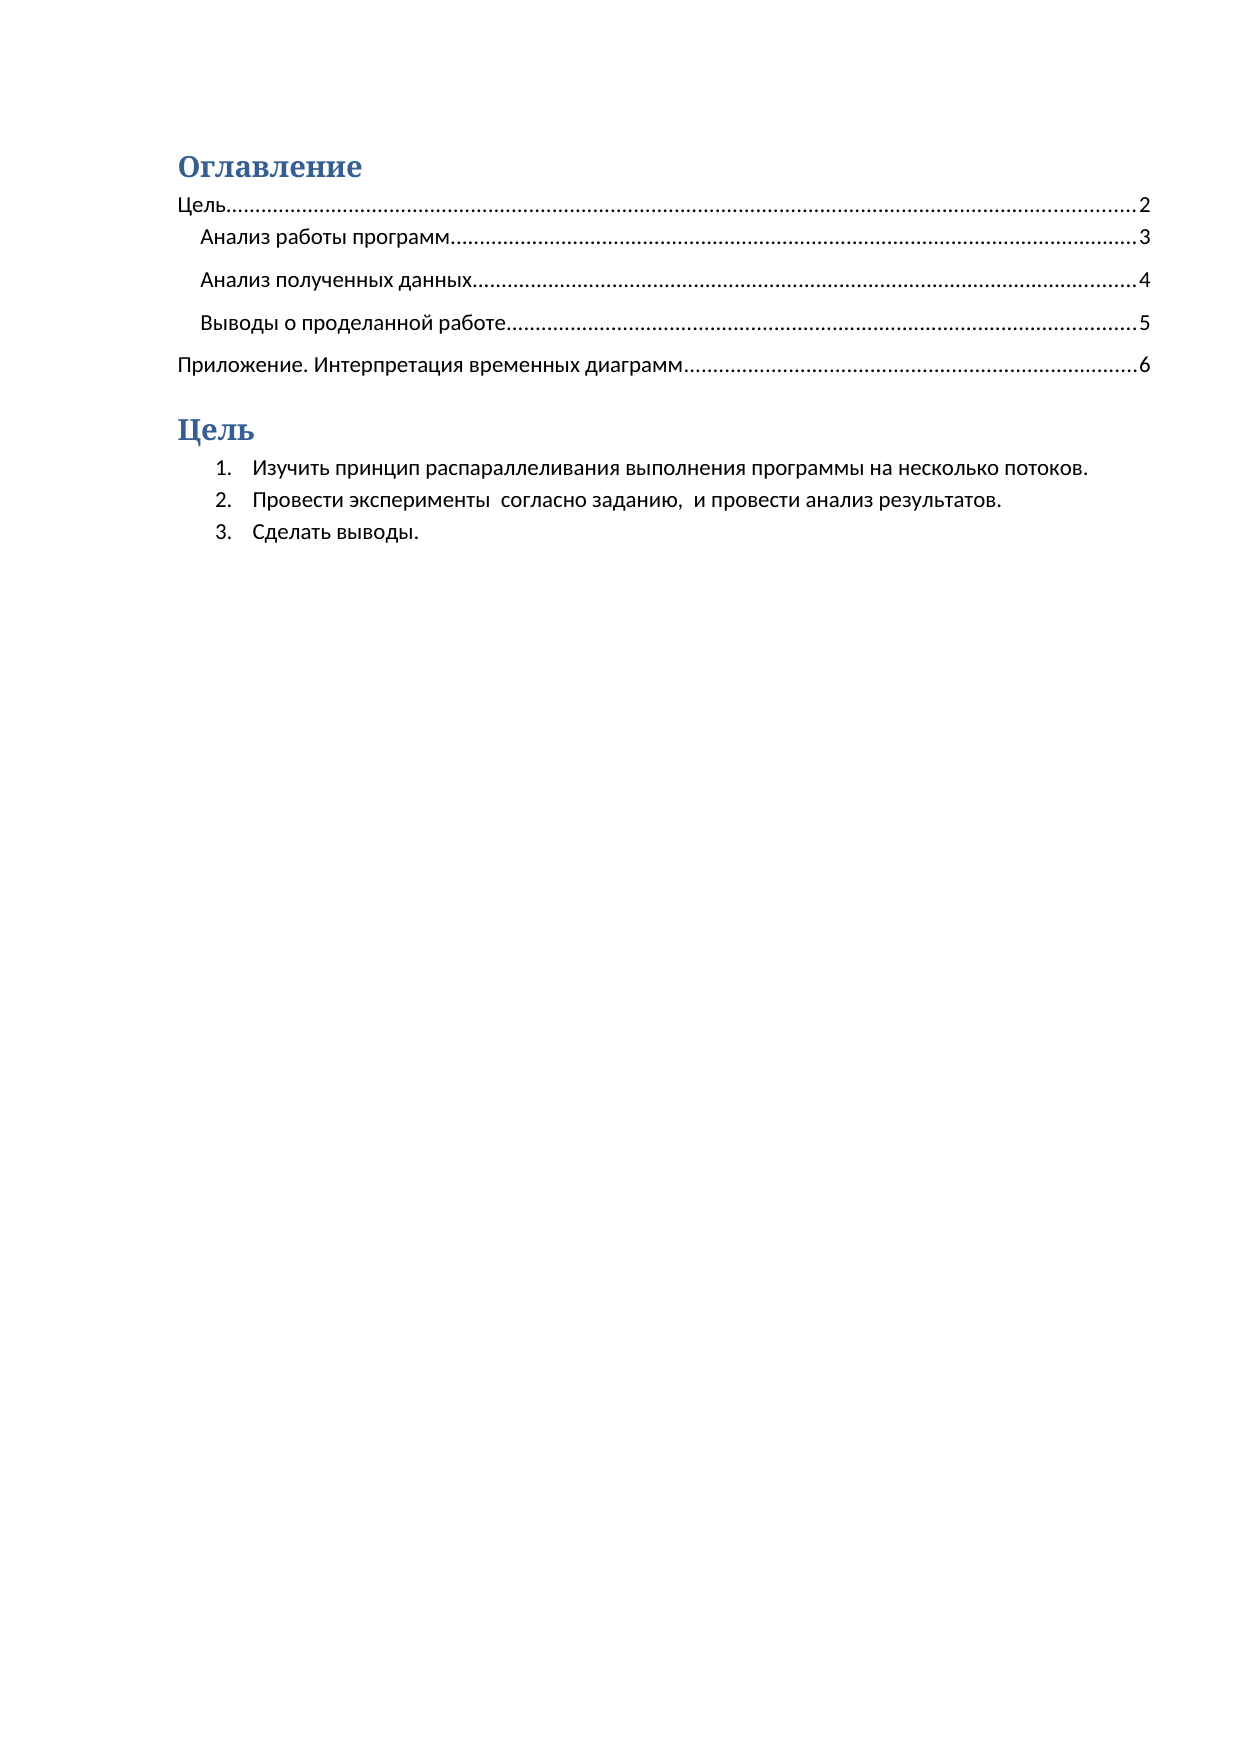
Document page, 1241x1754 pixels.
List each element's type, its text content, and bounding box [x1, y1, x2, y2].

subtitle Цель [177, 414, 1152, 448]
list Сделать выводы. [215, 517, 1152, 546]
list Провести эксперименты согласно заданию, и провести анализ результатов. [215, 485, 1152, 513]
list Изучить принцип распараллеливания выполнения программы на несколько потоков. [215, 453, 1152, 481]
